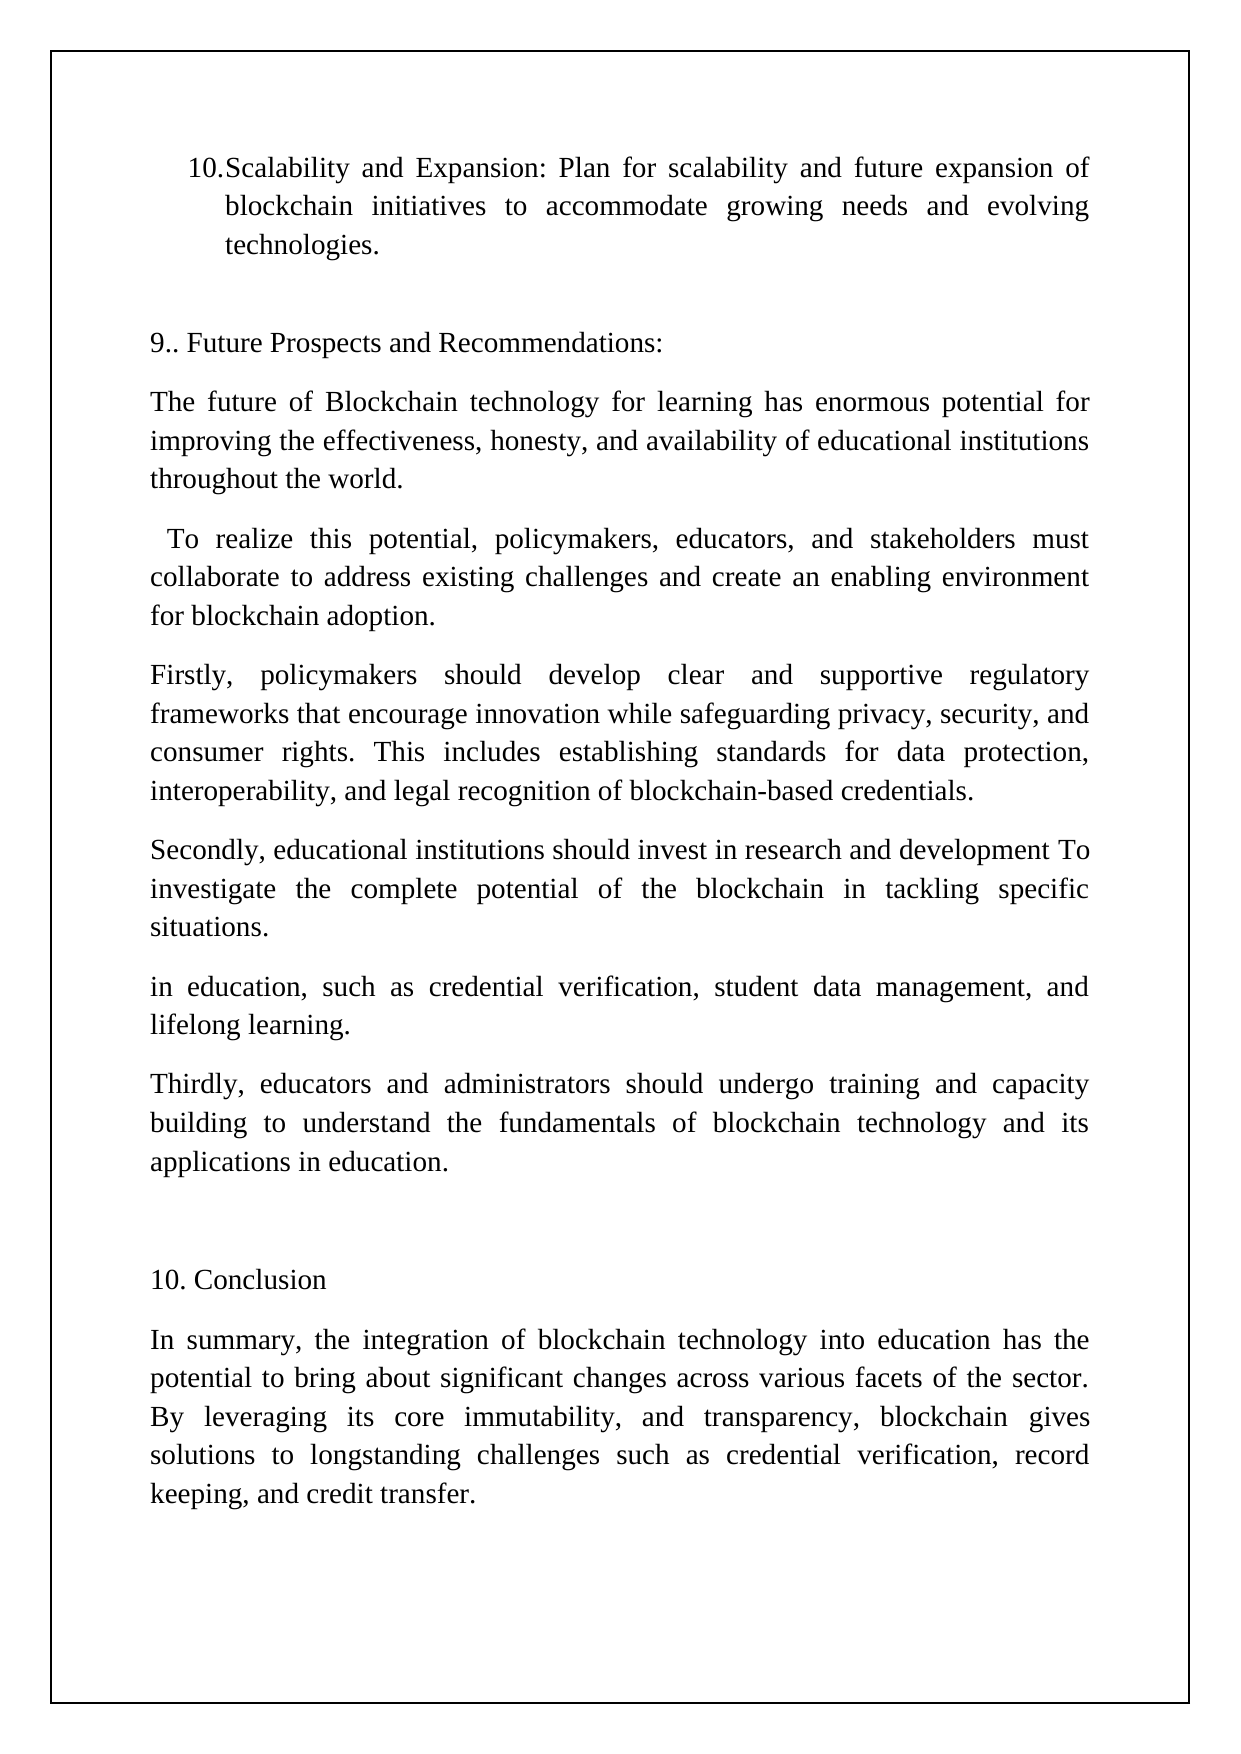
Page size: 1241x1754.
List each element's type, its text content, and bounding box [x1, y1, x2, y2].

text To realize this potential, policymakers, educators, and stakeholders must collaborate to address existing challenges and create an enabling environment for blockchain adoption. [150, 521, 1090, 631]
text Thirdly, educators and administrators should undergo training and capacity building to understand the fundamentals of blockchain technology and its applications in education. [150, 1067, 1090, 1177]
text In summary, the integration of blockchain technology into education has the potential to bring about significant changes across various facets of the sector. By leveraging its core immutability, and transparency, blockchain gives solutions to longstanding challenges such as credential verification, record keeping, and credit transfer. [150, 1322, 1090, 1509]
text Firstly, policymakers should develop clear and supportive regulatory frameworks that encourage innovation while safeguarding privacy, security, and consumer rights. This includes establishing standards for data protection, interoperability, and legal recognition of blockchain-based credentials. [150, 657, 1090, 806]
text The future of Blockchain technology for learning has enormous potential for improving the effectiveness, honesty, and availability of educational institutions throughout the world. [150, 384, 1090, 495]
text Secondly, educational institutions should invest in research and development To investigate the complete potential of the blockchain in tackling specific situations. [150, 832, 1090, 943]
list Scalability and Expansion: Plan for scalability and future expansion of blockchain initiatives to accommodate growing needs and evolving technologies. [187, 150, 1090, 261]
text in education, such as credential verification, student data management, and lifelong learning. [150, 969, 1090, 1041]
text 9.. Future Prospects and Recommendations: [150, 325, 1090, 358]
list 10. Conclusion [150, 1262, 1090, 1296]
